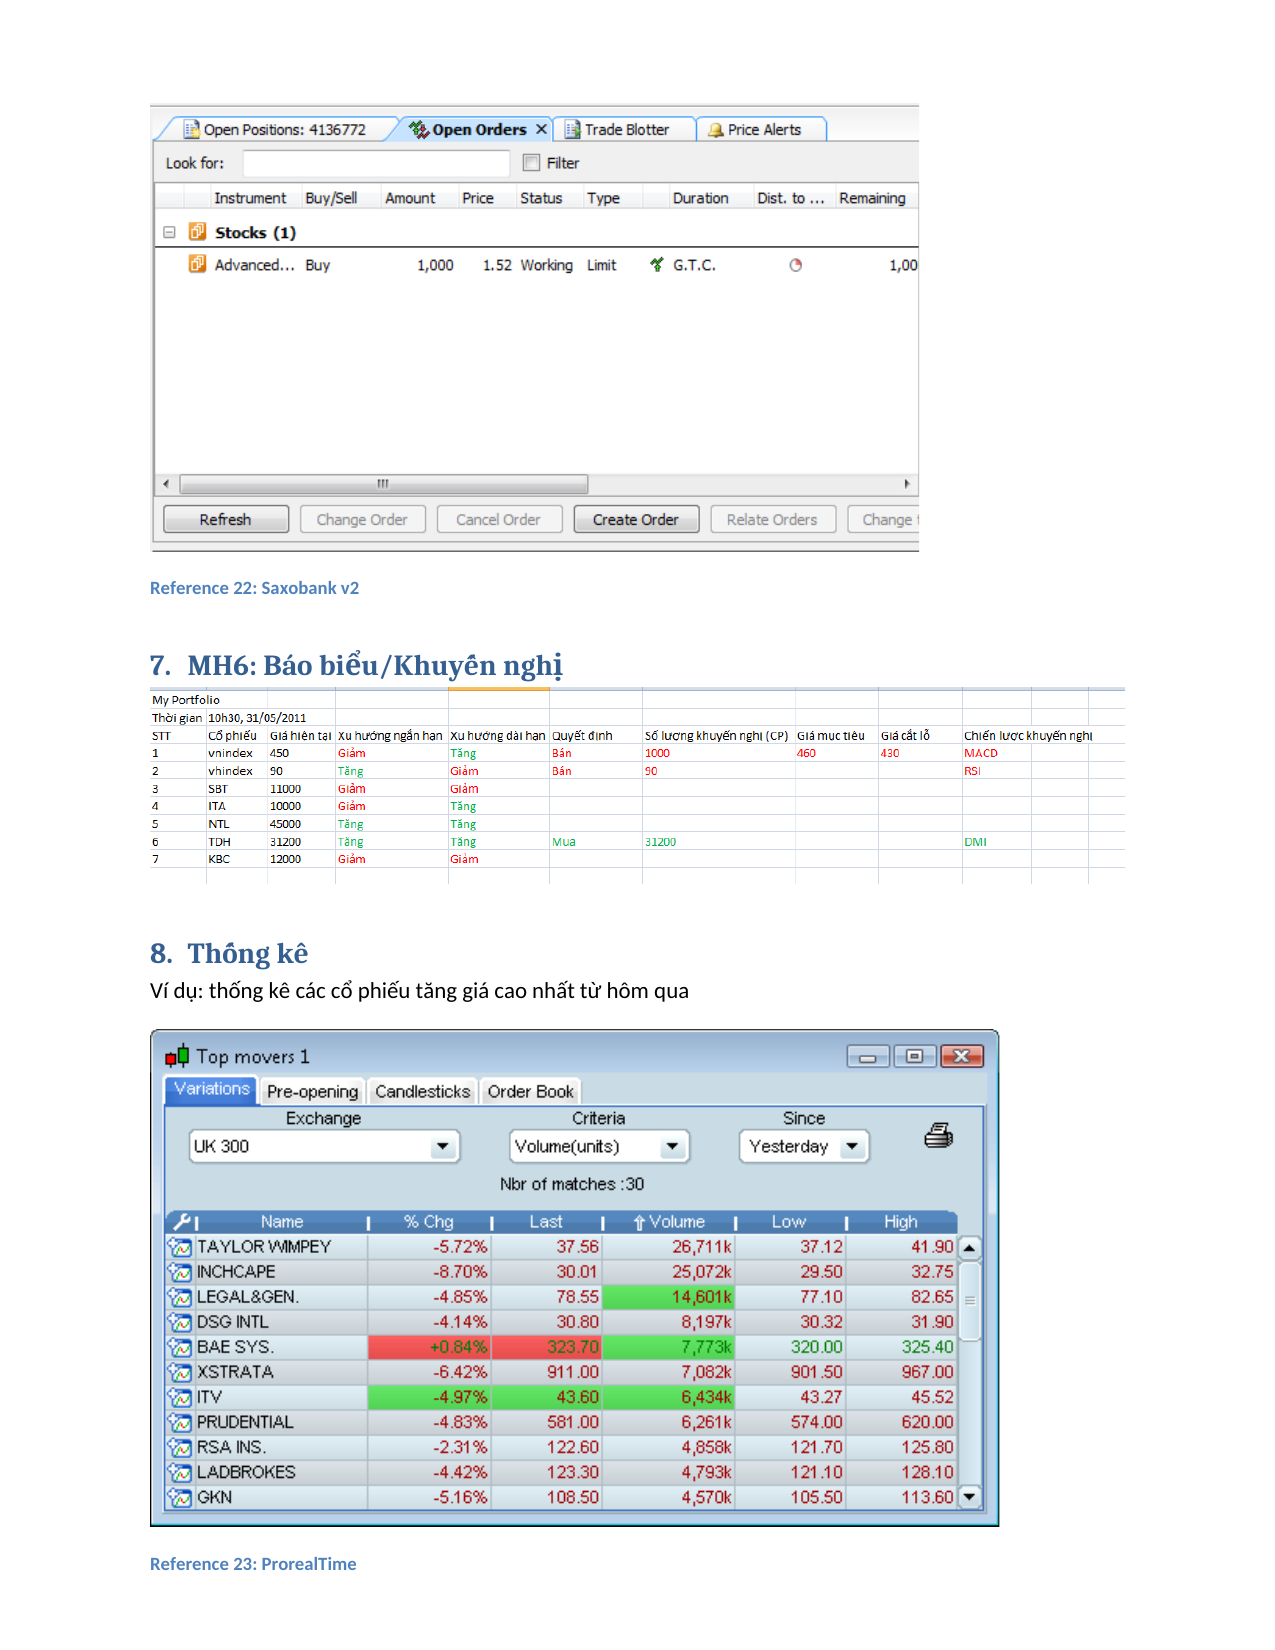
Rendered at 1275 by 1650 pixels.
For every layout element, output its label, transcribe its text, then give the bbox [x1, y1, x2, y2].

picture [150, 1029, 1000, 1527]
subtitle Thống kê [150, 938, 1125, 971]
text Ví dụ: thống kê các cổ phiếu tăng giá cao nhất từ hôm qua [150, 976, 1125, 1004]
picture [150, 687, 1125, 884]
picture [150, 103, 920, 552]
subtitle MH6: Báo biểu/Khuyến nghị [150, 649, 1125, 683]
